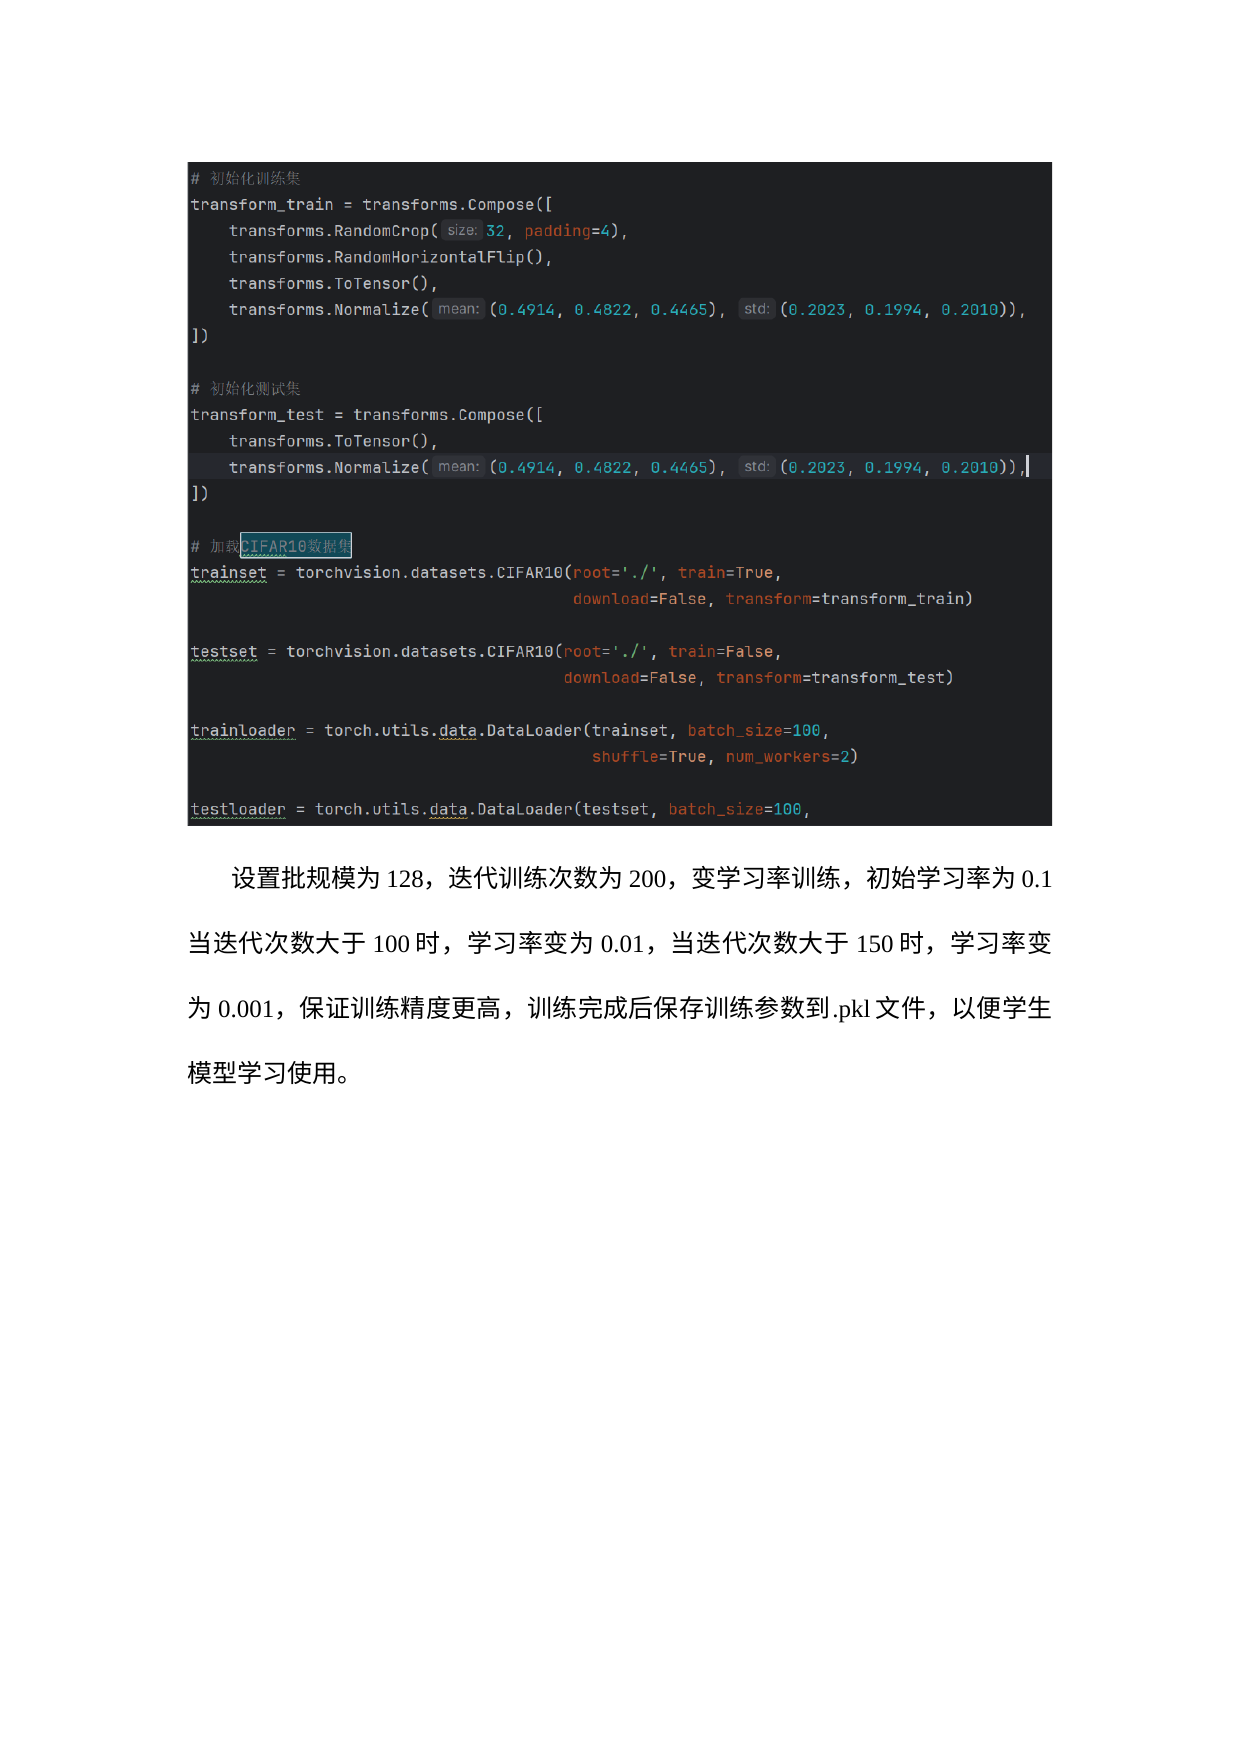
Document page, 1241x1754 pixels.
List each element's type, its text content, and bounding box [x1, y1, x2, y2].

text 设置批规模为128，迭代训练次数为200，变学习率训练，初始学习率为0.1当迭代次数大于100时，学习率变为0.01，当迭代次数大于150时，学习率变为0.001，保证训练精度更高，训练完成后保存训练参数到.pkl文件，以便学生模型学习使用。 [187, 844, 1053, 1104]
picture [187, 162, 1053, 826]
